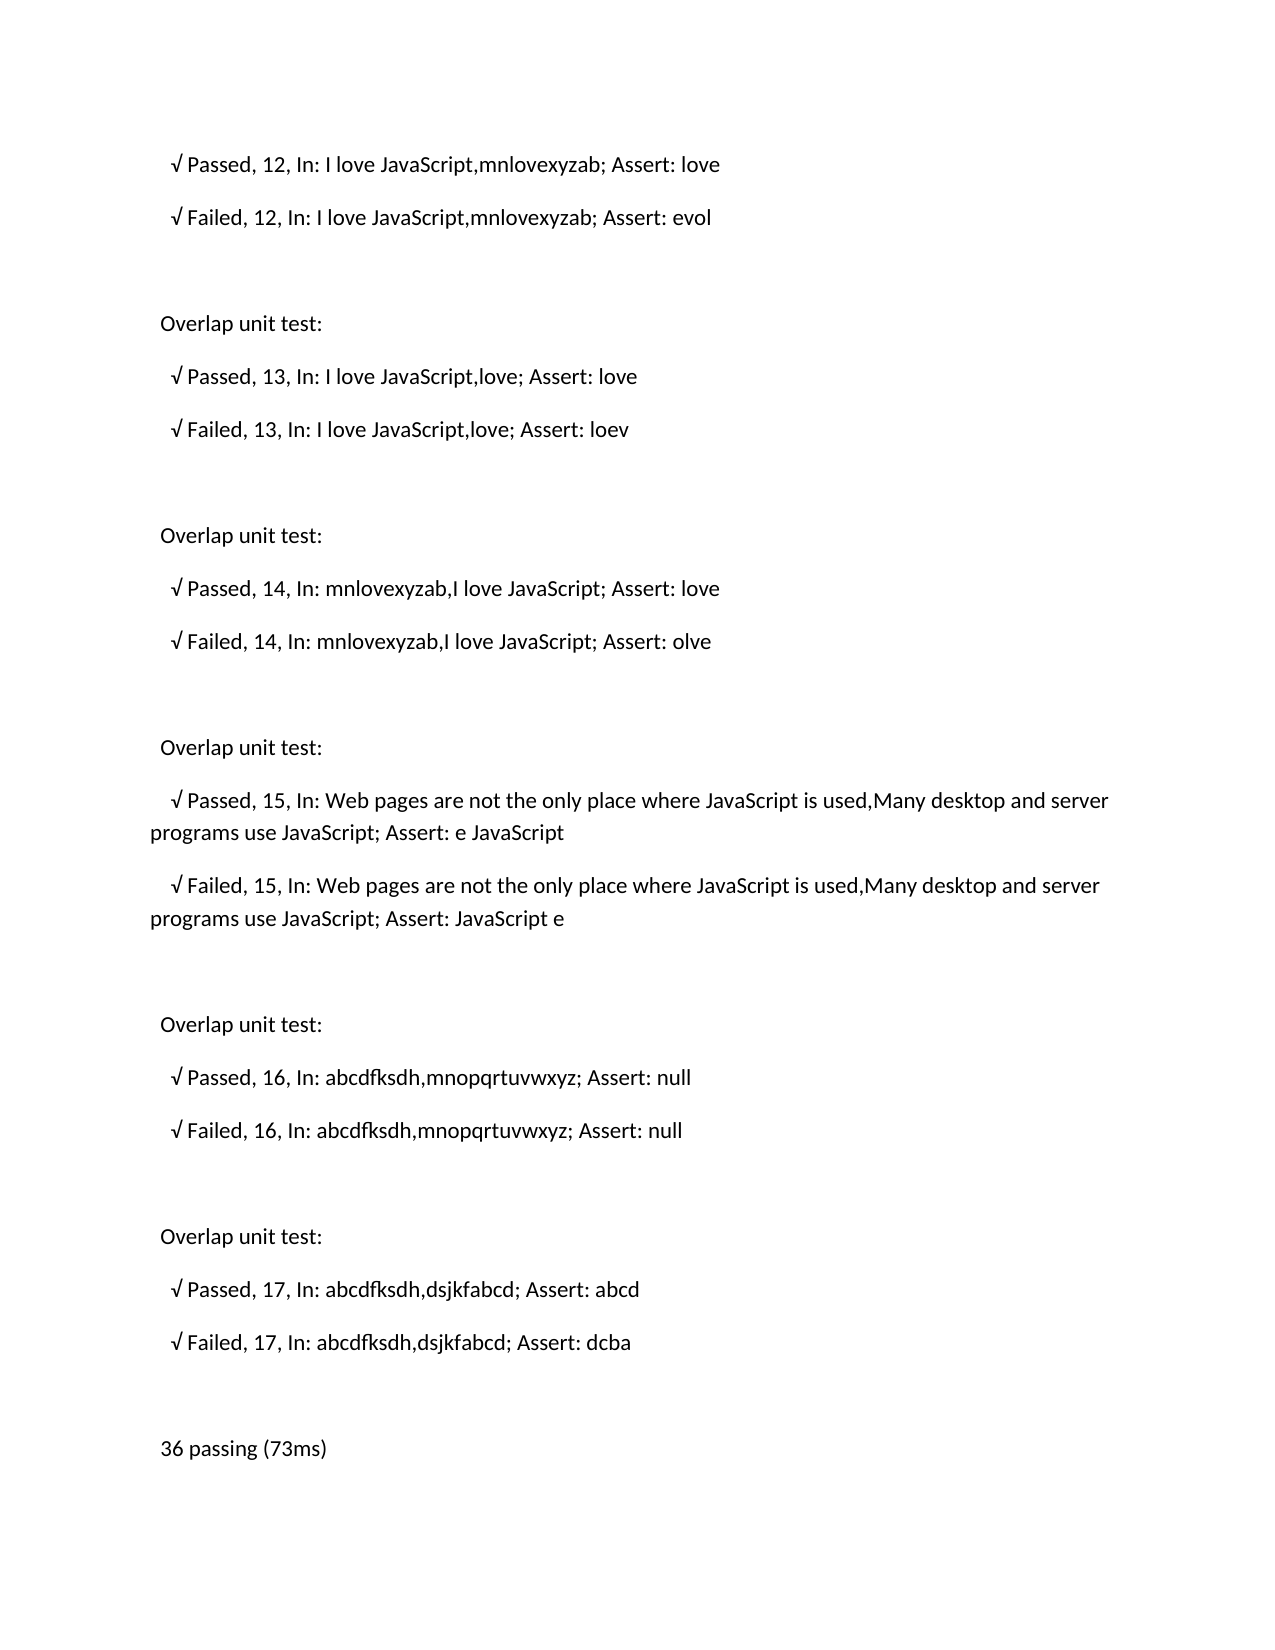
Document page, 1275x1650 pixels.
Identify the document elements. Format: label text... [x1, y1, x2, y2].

text √ Failed, 13, In: I love JavaScript,love; Assert: loev [150, 415, 1125, 443]
text √ Passed, 17, In: abcdfksdh,dsjkfabcd; Assert: abcd [150, 1275, 1125, 1303]
text √ Passed, 15, In: Web pages are not the only place where JavaScript is used,Many desktop and server programs use JavaScript; Assert: e JavaScript [150, 786, 1125, 846]
text √ Failed, 12, In: I love JavaScript,mnlovexyzab; Assert: evol [150, 203, 1125, 231]
text √ Passed, 14, In: mnlovexyzab,I love JavaScript; Assert: love [150, 574, 1125, 602]
text √ Passed, 12, In: I love JavaScript,mnlovexyzab; Assert: love [150, 150, 1125, 178]
text 36 passing (73ms) [150, 1434, 1125, 1462]
text √ Failed, 16, In: abcdfksdh,mnopqrtuvwxyz; Assert: null [150, 1116, 1125, 1144]
text √ Failed, 17, In: abcdfksdh,dsjkfabcd; Assert: dcba [150, 1328, 1125, 1356]
text Overlap unit test: [150, 521, 1125, 549]
text Overlap unit test: [150, 1010, 1125, 1038]
text √ Failed, 14, In: mnlovexyzab,I love JavaScript; Assert: olve [150, 627, 1125, 655]
text Overlap unit test: [150, 309, 1125, 337]
text √ Failed, 15, In: Web pages are not the only place where JavaScript is used,Many desktop and server programs use JavaScript; Assert: JavaScript e [150, 871, 1125, 932]
text √ Passed, 16, In: abcdfksdh,mnopqrtuvwxyz; Assert: null [150, 1063, 1125, 1091]
text Overlap unit test: [150, 1222, 1125, 1250]
text √ Passed, 13, In: I love JavaScript,love; Assert: love [150, 362, 1125, 390]
text Overlap unit test: [150, 733, 1125, 761]
